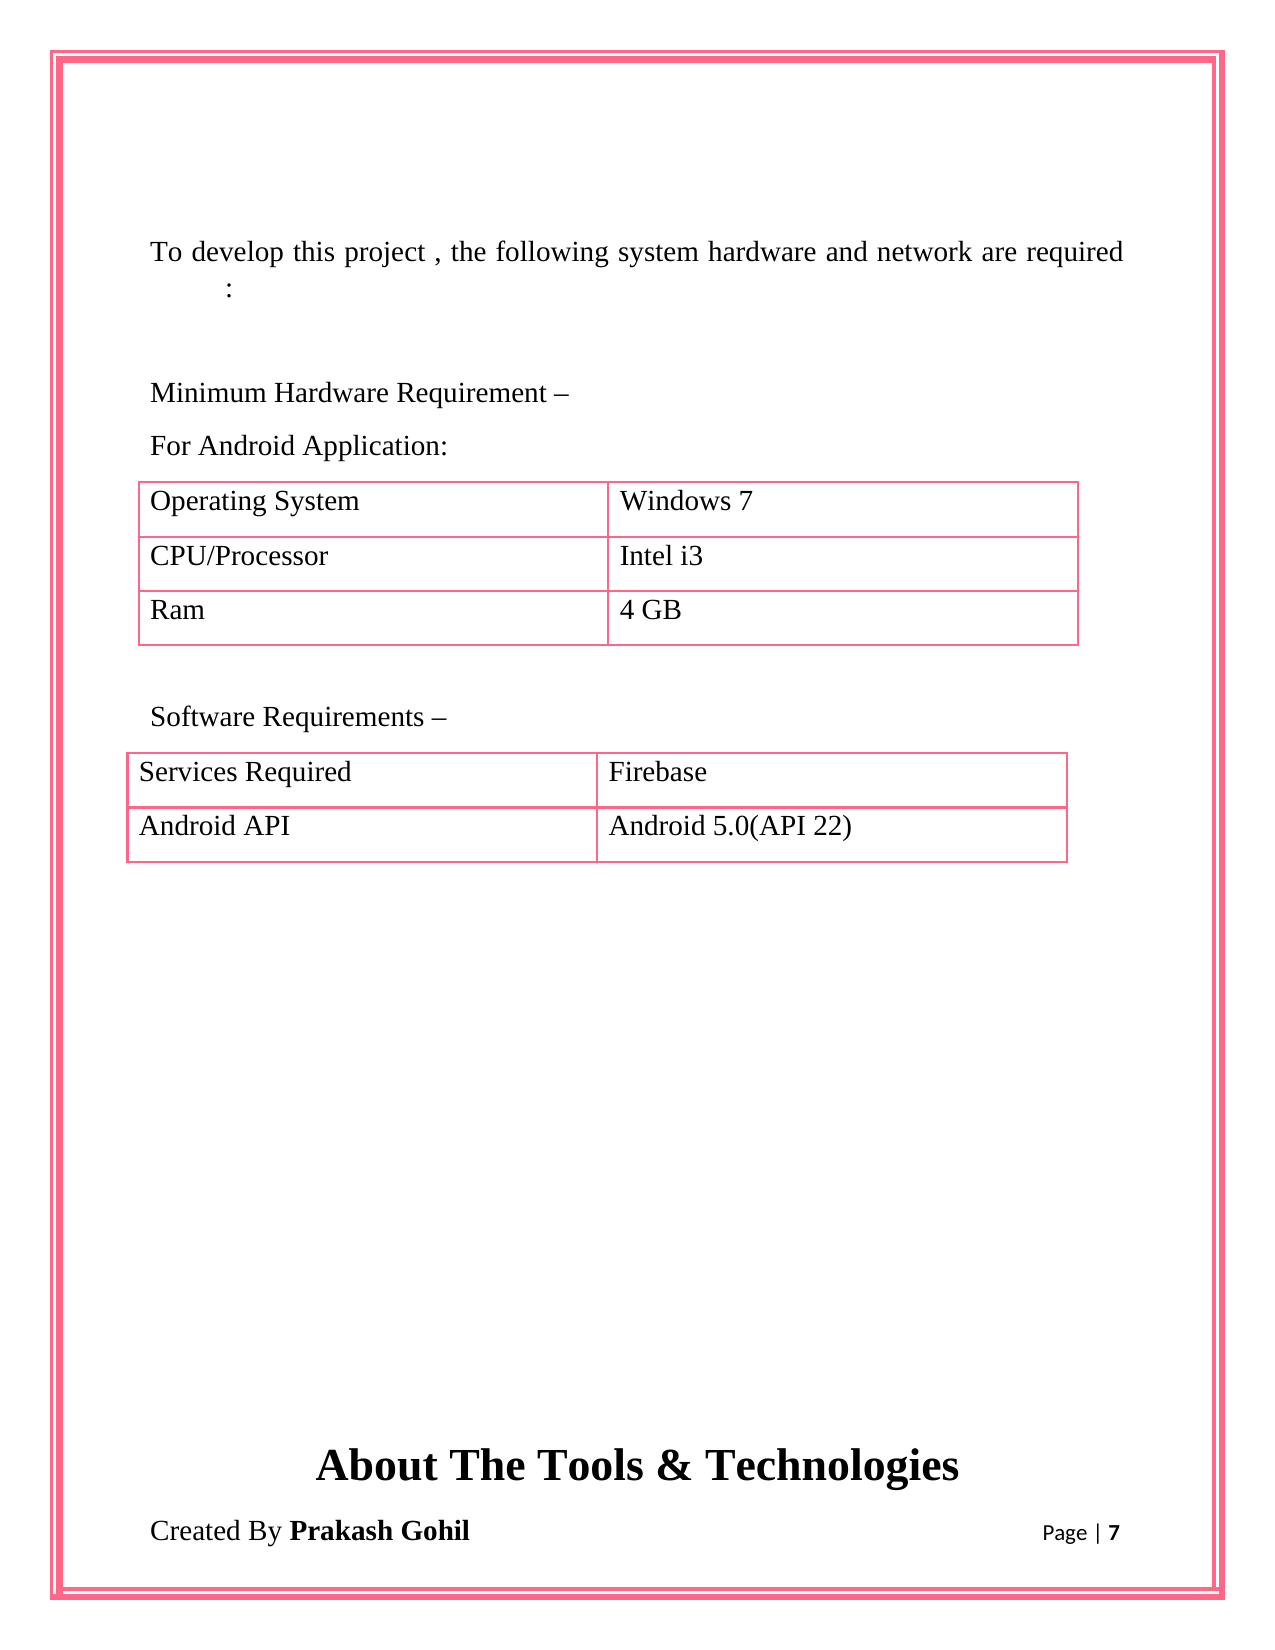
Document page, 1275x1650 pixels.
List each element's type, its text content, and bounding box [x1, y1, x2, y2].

text For Android Application: [150, 428, 1125, 462]
table_cell 4 GB [609, 592, 1077, 644]
table_cell Ram [140, 592, 607, 644]
table_cell Android 5.0(API 22) [598, 809, 1066, 861]
table_header Operating System [140, 483, 607, 536]
text To develop this project , the following system hardware and network are required : [150, 234, 1125, 303]
table_header Windows 7 [609, 483, 1077, 536]
text Software Requirements – [150, 699, 1125, 733]
text Minimum Hardware Requirement – [150, 376, 1125, 409]
table_cell CPU/Processor [140, 538, 607, 590]
text About The Tools & Technologies [150, 1438, 1125, 1490]
table_cell Android API [129, 809, 596, 861]
table_header Firebase [598, 754, 1066, 806]
table_cell Intel i3 [609, 538, 1077, 590]
table_header Services Required [129, 754, 596, 806]
